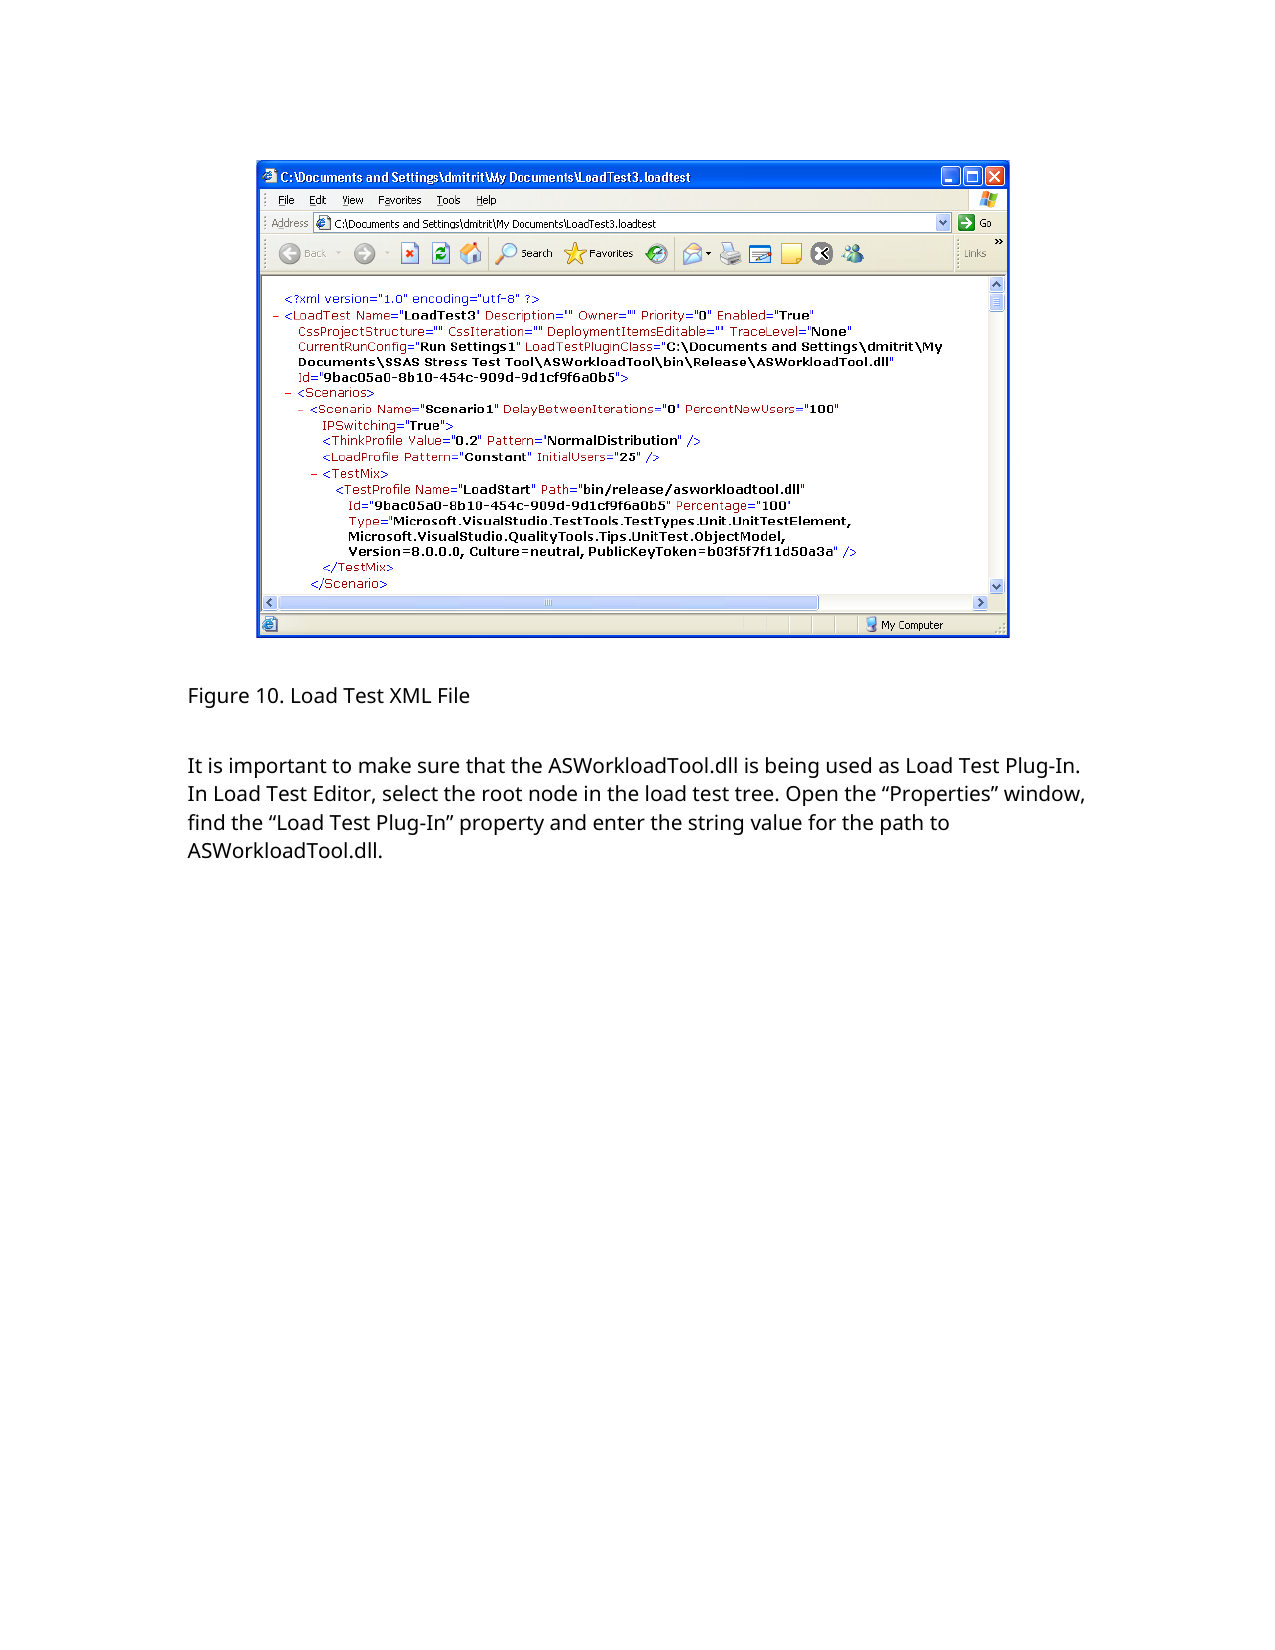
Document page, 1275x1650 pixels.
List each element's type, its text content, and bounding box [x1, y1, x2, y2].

picture [256, 160, 1010, 638]
text It is important to make sure that the ASWorkloadTool.dll is being used as Load Test Plug-In. In Load Test Editor, select the root node in the load test tree. Open the “Properties” window, find the “Load Test Plug-In” property and enter the string value for the path to ASWorkloadTool.dll. [187, 751, 1087, 865]
text Figure 10. Load Test XML File [187, 681, 1087, 710]
